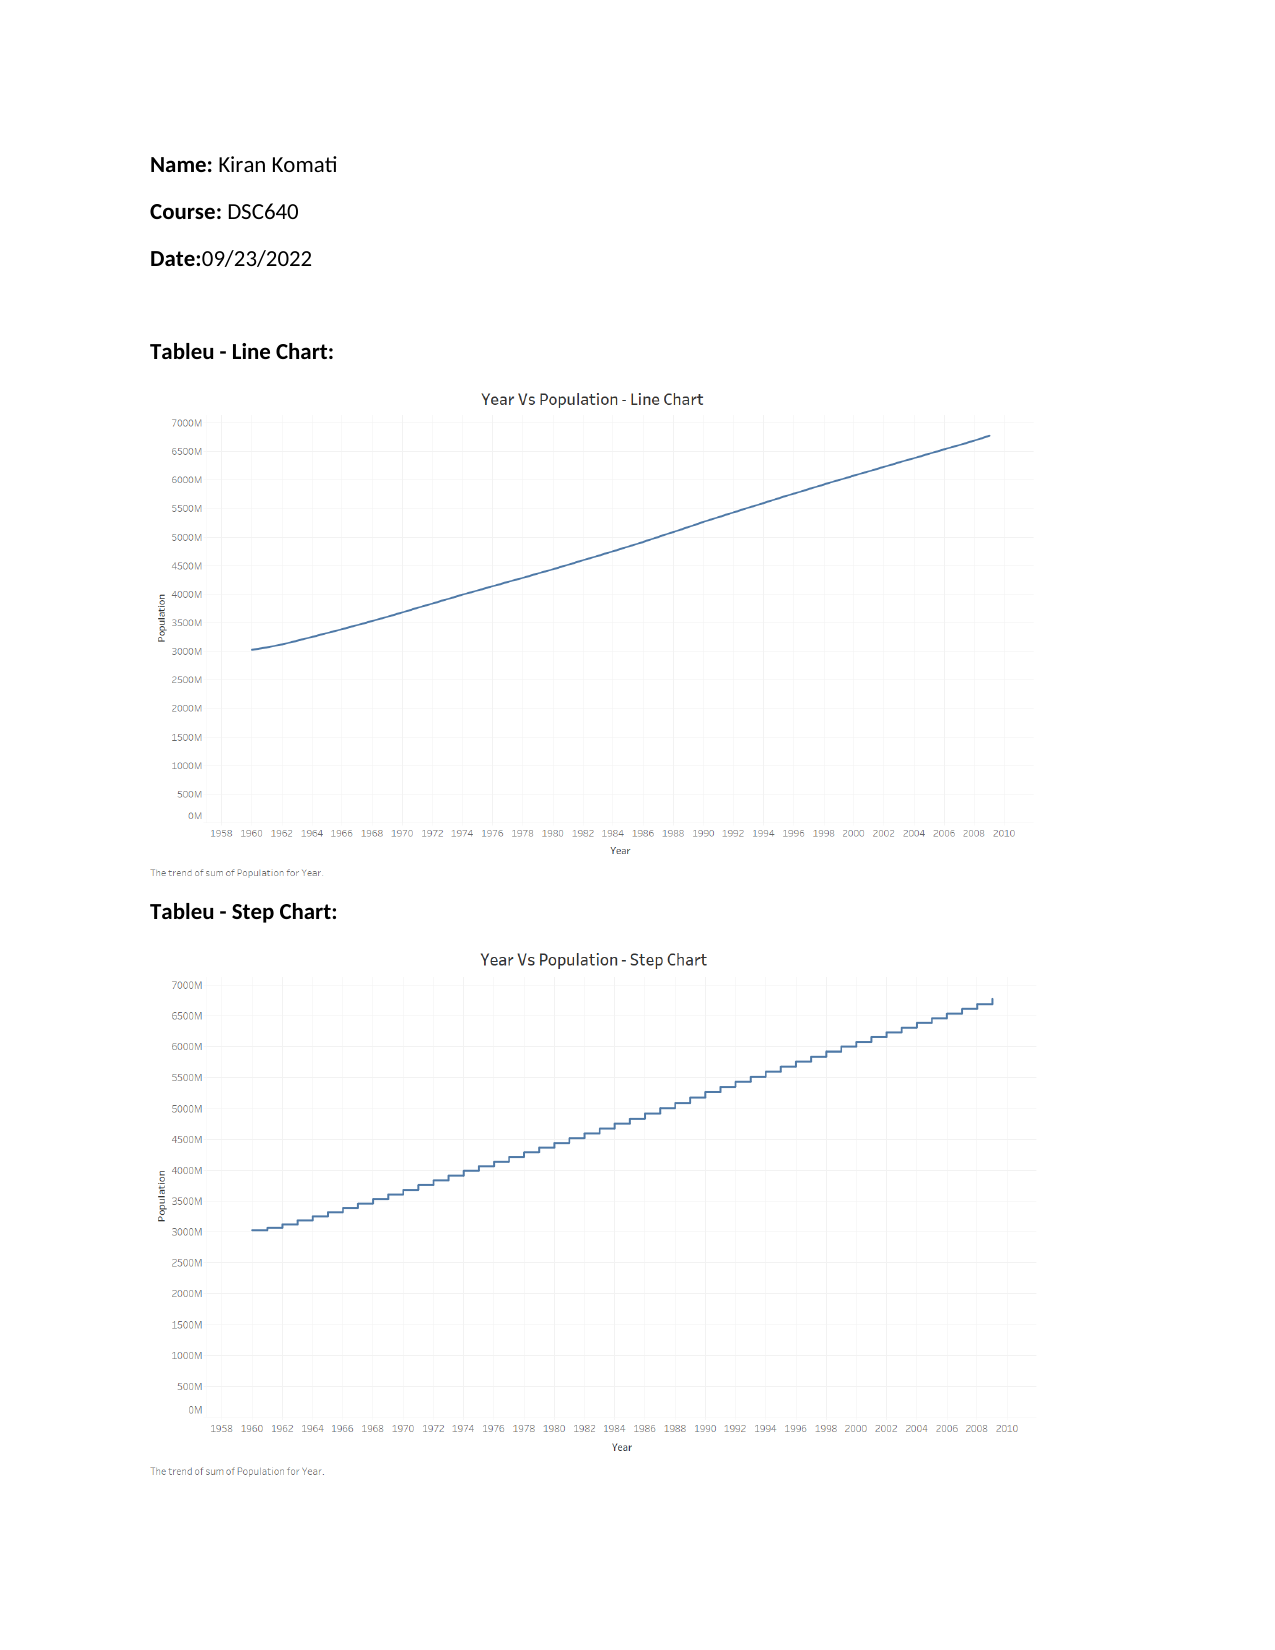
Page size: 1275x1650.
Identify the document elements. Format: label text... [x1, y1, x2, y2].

text Date:09/23/2022 [150, 244, 1125, 272]
picture [150, 384, 1034, 879]
text Tableu - Line Chart: [150, 337, 1125, 366]
text Name: Kiran Komati [150, 150, 1125, 178]
text Course: DSC640 [150, 197, 1125, 225]
text Tableu - Step Chart: [150, 897, 1125, 925]
picture [150, 943, 1037, 1478]
